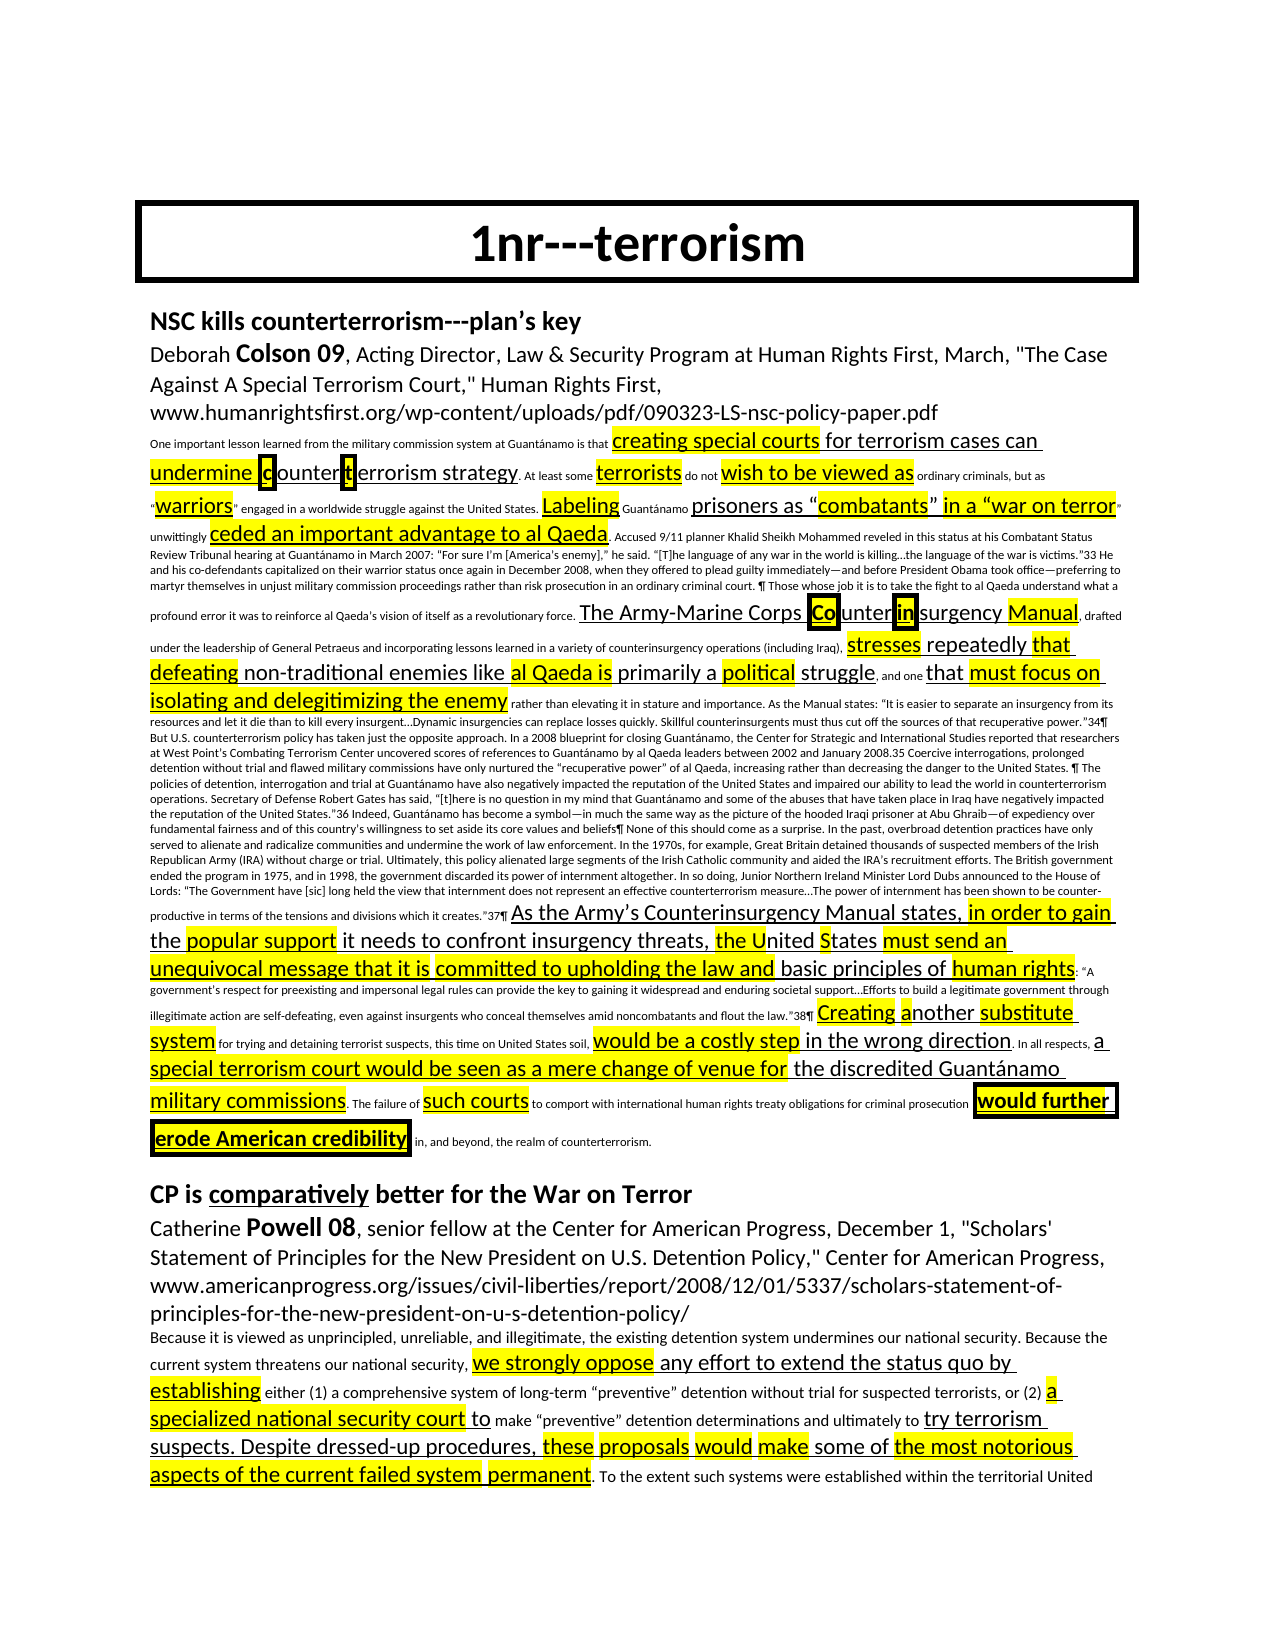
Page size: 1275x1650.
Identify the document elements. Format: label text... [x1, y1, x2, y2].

subtitle 1nr---terrorism [142, 206, 1133, 277]
text Deborah Colson 09, Acting Director, Law & Security Program at Human Rights First, March, "The Case Against A Special Terrorism Court," Human Rights First, www.humanrightsfirst.org/wp-content/uploads/pdf/090323-LS-nsc-policy-paper.pdf [150, 337, 1125, 426]
subtitle CP is comparatively better for the War on Terror [150, 1177, 1125, 1210]
text One important lesson learned from the military commission system at Guantánamo is that creating special courts for terrorism cases can undermine counterterrorism strategy. At least some terrorists do not wish to be viewed as ordinary criminals, but as “warriors” engaged in a worldwide struggle against the United States. Labeling Guantánamo prisoners as “combatants” in a “war on terror” unwittingly ceded an important advantage to al Qaeda. Accused 9/11 planner Khalid Sheikh Mohammed reveled in this status at his Combatant Status Review Tribunal hearing at Guantánamo in March 2007: “For sure I’m [America’s enemy],” he said. “[T]he language of any war in the world is killing…the language of the war is victims.”33 He and his co-defendants capitalized on their warrior status once again in December 2008, when they offered to plead guilty immediately—and before President Obama took office—preferring to martyr themselves in unjust military commission proceedings rather than risk prosecution in an ordinary criminal court. ¶ Those whose job it is to take the fight to al Qaeda understand what a profound error it was to reinforce al Qaeda’s vision of itself as a revolutionary force. The Army-Marine Corps Counterinsurgency Manual, drafted under the leadership of General Petraeus and incorporating lessons learned in a variety of counterinsurgency operations (including Iraq), stresses repeatedly that defeating non-traditional enemies like al Qaeda is primarily a political struggle, and one that must focus on isolating and delegitimizing the enemy rather than elevating it in stature and importance. As the Manual states: “It is easier to separate an insurgency from its resources and let it die than to kill every insurgent…Dynamic insurgencies can replace losses quickly. Skillful counterinsurgents must thus cut off the sources of that recuperative power.”34¶ But U.S. counterterrorism policy has taken just the opposite approach. In a 2008 blueprint for closing Guantánamo, the Center for Strategic and International Studies reported that researchers at West Point’s Combating Terrorism Center uncovered scores of references to Guantánamo by al Qaeda leaders between 2002 and January 2008.35 Coercive interrogations, prolonged detention without trial and flawed military commissions have only nurtured the “recuperative power” of al Qaeda, increasing rather than decreasing the danger to the United States. ¶ The policies of detention, interrogation and trial at Guantánamo have also negatively impacted the reputation of the United States and impaired our ability to lead the world in counterterrorism operations. Secretary of Defense Robert Gates has said, “[t]here is no question in my mind that Guantánamo and some of the abuses that have taken place in Iraq have negatively impacted the reputation of the United States.”36 Indeed, Guantánamo has become a symbol—in much the same way as the picture of the hooded Iraqi prisoner at Abu Ghraib—of expediency over fundamental fairness and of this country’s willingness to set aside its core values and beliefs¶ None of this should come as a surprise. In the past, overbroad detention practices have only served to alienate and radicalize communities and undermine the work of law enforcement. In the 1970s, for example, Great Britain detained thousands of suspected members of the Irish Republican Army (IRA) without charge or trial. Ultimately, this policy alienated large segments of the Irish Catholic community and aided the IRA’s recruitment efforts. The British government ended the program in 1975, and in 1998, the government discarded its power of internment altogether. In so doing, Junior Northern Ireland Minister Lord Dubs announced to the House of Lords: “The Government have [sic] long held the view that internment does not represent an effective counterterrorism measure…The power of internment has been shown to be counter-productive in terms of the tensions and divisions which it creates.”37¶ As the Army’s Counterinsurgency Manual states, in order to gain the popular support it needs to confront insurgency threats, the United States must send an unequivocal message that it is committed to upholding the law and basic principles of human rights: “A government’s respect for preexisting and impersonal legal rules can provide the key to gaining it widespread and enduring societal support…Efforts to build a legitimate government through illegitimate action are self-defeating, even against insurgents who conceal themselves amid noncombatants and flout the law.”38¶ Creating another substitute system for trying and detaining terrorist suspects, this time on United States soil, would be a costly step in the wrong direction. In all respects, a special terrorism court would be seen as a mere change of venue for the discredited Guantánamo military commissions. The failure of such courts to comport with international human rights treaty obligations for criminal prosecution would further erode American credibility in, and beyond, the realm of counterterrorism. [150, 426, 1125, 1157]
subtitle NSC kills counterterrorism---plan’s key [150, 304, 1125, 337]
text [150, 1327, 1125, 1488]
text Catherine Powell 08, senior fellow at the Center for American Progress, December 1, "Scholars' Statement of Principles for the New President on U.S. Detention Policy," Center for American Progress, www.americanprogress.org/issues/civil-liberties/report/2008/12/01/5337/scholars-statement-of-principles-for-the-new-president-on-u-s-detention-policy/ [150, 1210, 1125, 1327]
